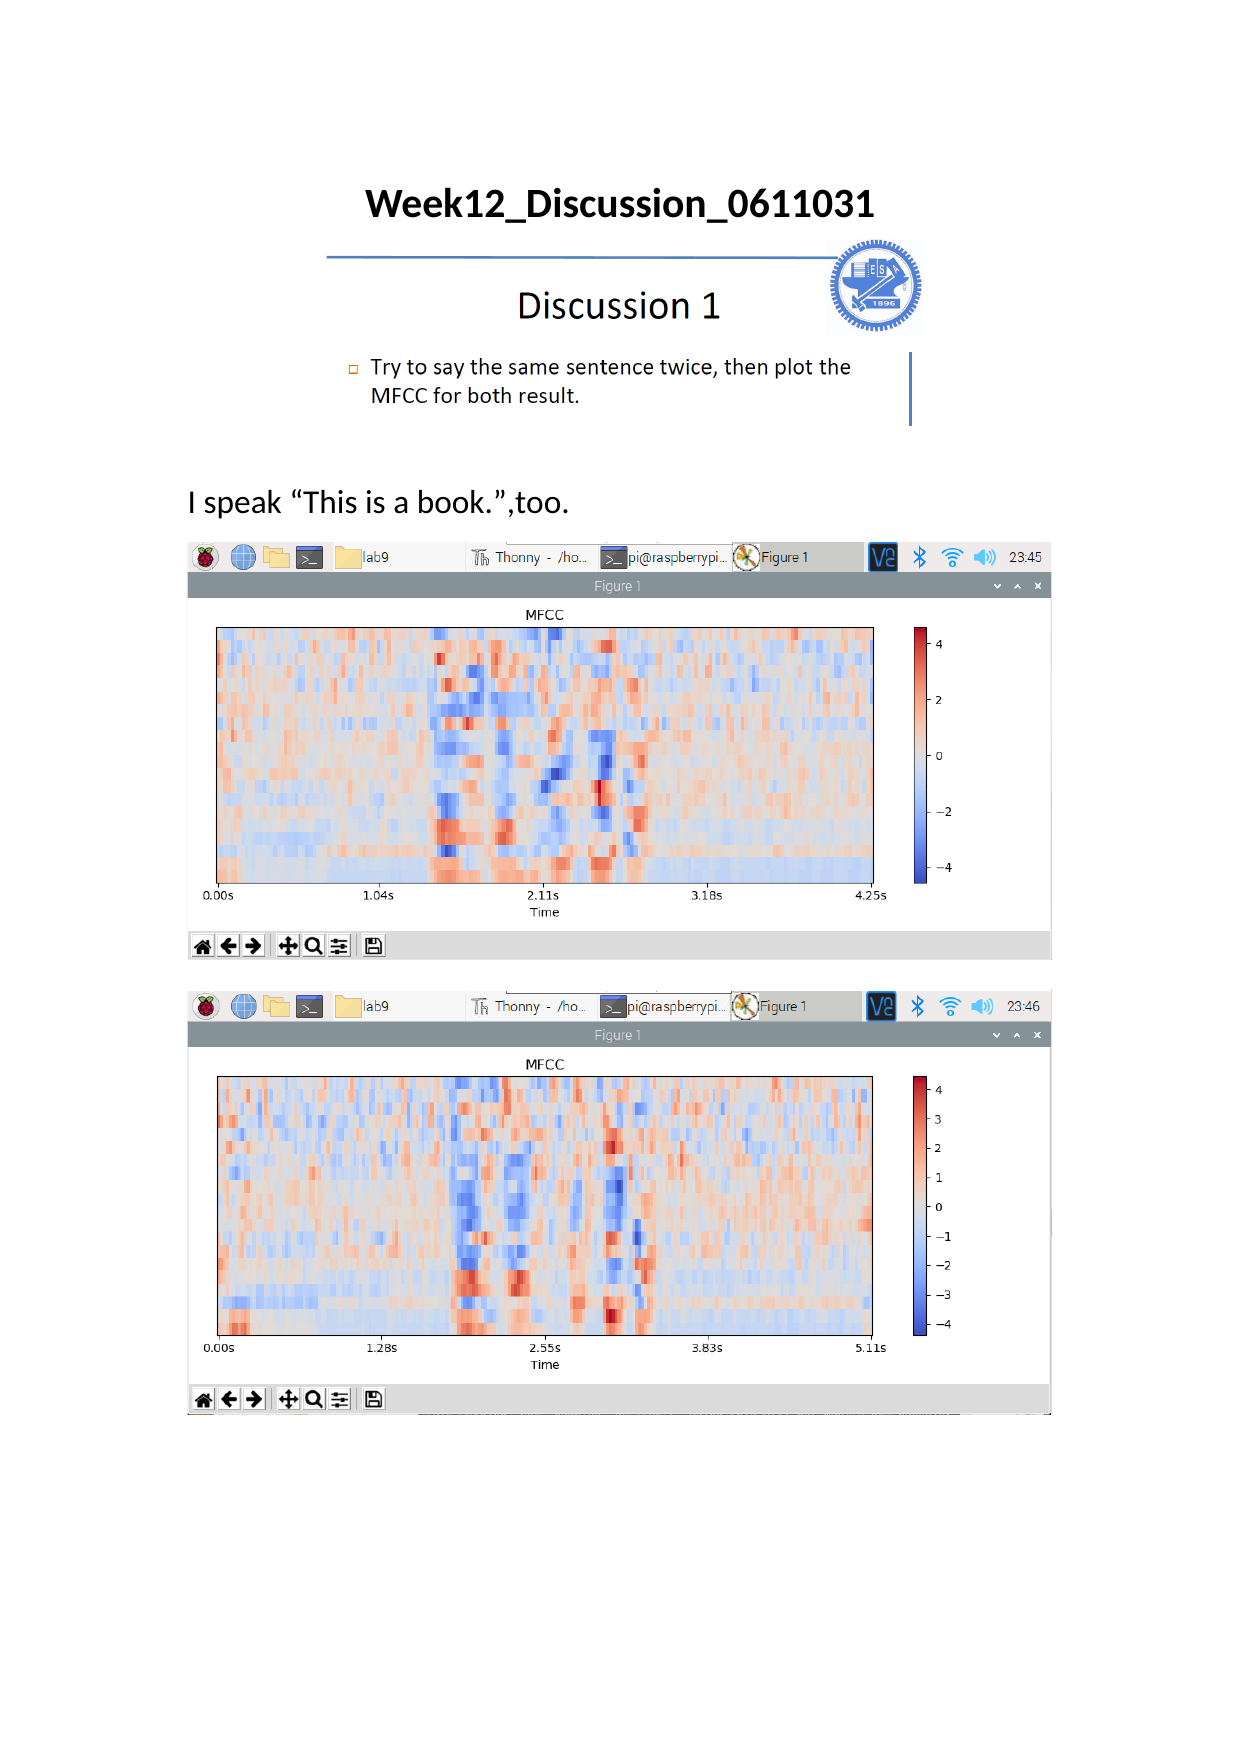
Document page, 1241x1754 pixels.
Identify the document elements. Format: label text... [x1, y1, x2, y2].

picture [316, 239, 924, 426]
text Week12_Discussion_0611031 [187, 164, 1053, 239]
picture [187, 989, 1052, 1415]
picture [187, 539, 1052, 960]
text I speak “This is a book.”,too. [187, 464, 1053, 539]
